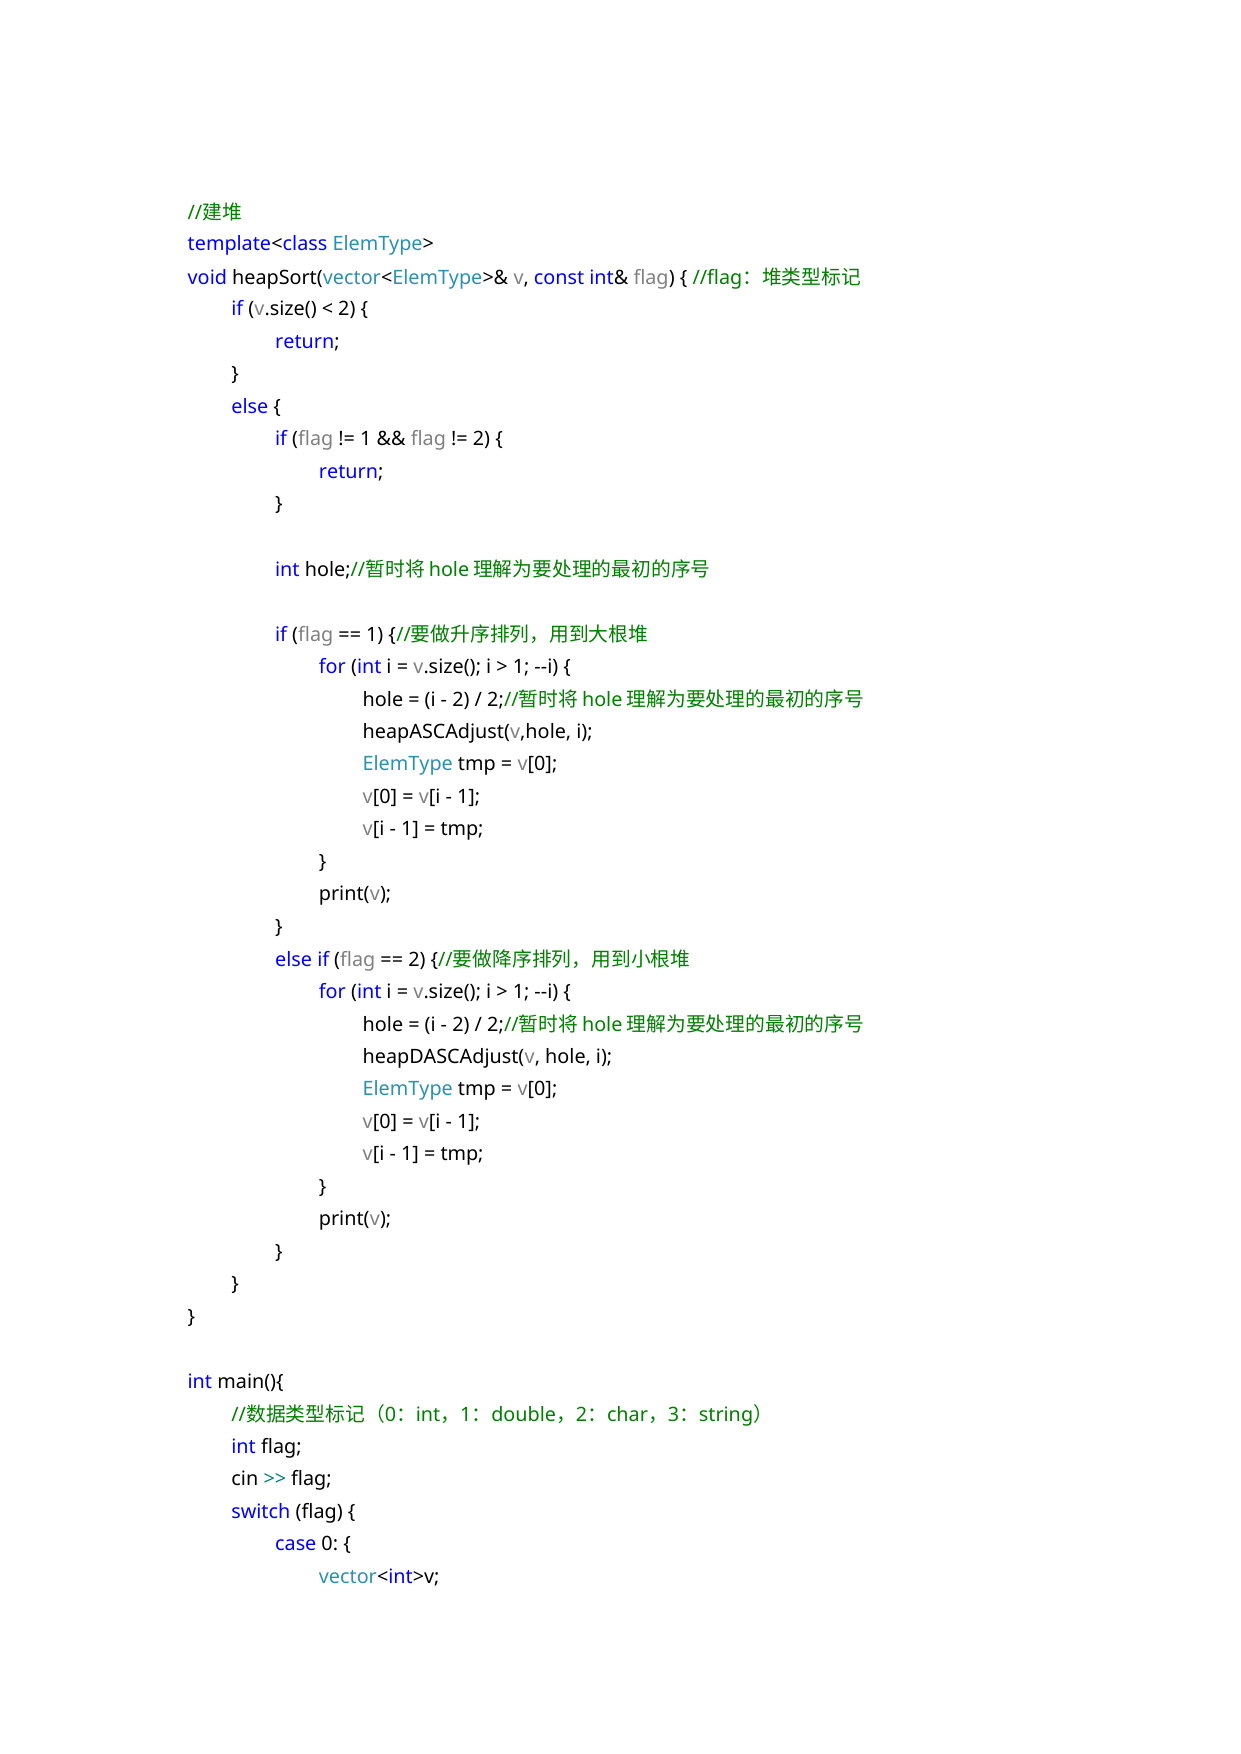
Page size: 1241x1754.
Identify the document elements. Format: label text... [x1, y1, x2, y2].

text v[0] = v[i - 1]; [187, 1104, 1053, 1137]
text case 0: { [187, 1527, 1053, 1559]
text int flag; [187, 1429, 1053, 1462]
text v[i - 1] = tmp; [187, 1137, 1053, 1169]
text } [187, 487, 1053, 519]
text v[0] = v[i - 1]; [187, 779, 1053, 812]
text else { [187, 389, 1053, 422]
text ElemType tmp = v[0]; [187, 1072, 1053, 1104]
text ElemType tmp = v[0]; [187, 747, 1053, 779]
text } [187, 1169, 1053, 1202]
text } [187, 357, 1053, 389]
text return; [187, 324, 1053, 357]
text void heapSort(vector<ElemType>& v, const int& flag) { //flag：堆类型标记 [187, 259, 1053, 292]
text for (int i = v.size(); i > 1; --i) { [187, 649, 1053, 682]
text v[i - 1] = tmp; [187, 812, 1053, 844]
text print(v); [187, 877, 1053, 909]
text if (flag == 1) {//要做升序排列，用到大根堆 [187, 617, 1053, 649]
text print(v); [187, 1202, 1053, 1234]
text //数据类型标记（0：int，1：double，2：char，3：string） [187, 1397, 1053, 1429]
text else if (flag == 2) {//要做降序排列，用到小根堆 [187, 942, 1053, 974]
text cin >> flag; [187, 1462, 1053, 1494]
text template<class ElemType> [187, 227, 1053, 259]
text hole = (i - 2) / 2;//暂时将hole理解为要处理的最初的序号 [187, 1007, 1053, 1039]
text heapASCAdjust(v,hole, i); [187, 714, 1053, 747]
text int main(){ [187, 1364, 1053, 1397]
text switch (flag) { [187, 1494, 1053, 1527]
text return; [187, 454, 1053, 487]
text int hole;//暂时将hole理解为要处理的最初的序号 [187, 552, 1053, 584]
text for (int i = v.size(); i > 1; --i) { [187, 974, 1053, 1007]
text vector<int>v; [187, 1559, 1053, 1592]
text } [187, 844, 1053, 877]
text heapDASCAdjust(v, hole, i); [187, 1039, 1053, 1072]
text hole = (i - 2) / 2;//暂时将hole理解为要处理的最初的序号 [187, 682, 1053, 714]
text } [187, 1267, 1053, 1299]
text } [187, 1234, 1053, 1267]
text //建堆 [187, 194, 1053, 227]
text if (flag != 1 && flag != 2) { [187, 422, 1053, 454]
text if (v.size() < 2) { [187, 292, 1053, 324]
text } [187, 909, 1053, 942]
text } [187, 1299, 1053, 1332]
